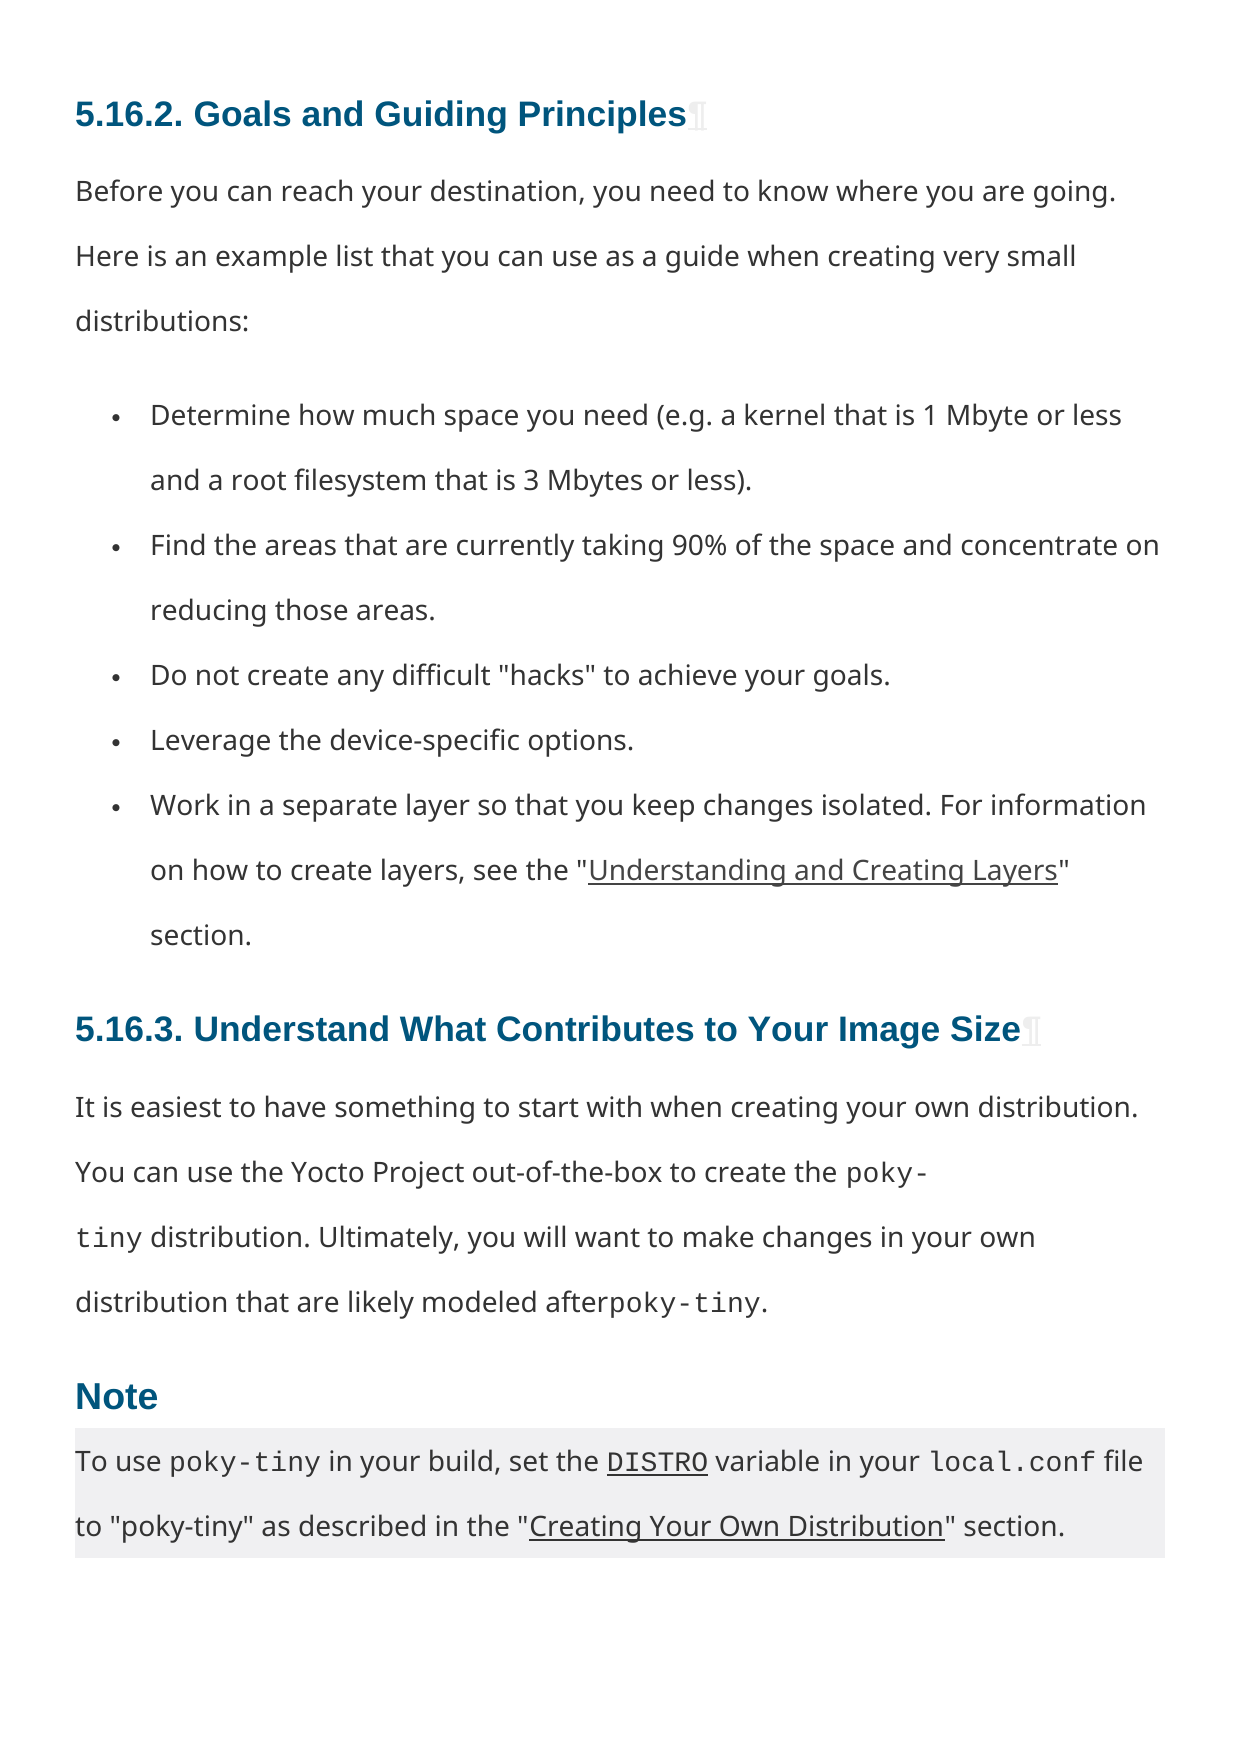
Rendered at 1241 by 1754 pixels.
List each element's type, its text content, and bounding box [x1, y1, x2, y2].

list Find the areas that are currently taking 90% of the space and concentrate on reducing those areas. [112, 512, 1165, 642]
text It is easiest to have something to start with when creating your own distribution. You can use the Yocto Project out-of-the-box to create the poky-tiny distribution. Ultimately, you will want to make changes in your own distribution that are likely modeled afterpoky-tiny. [75, 1074, 1165, 1334]
text Note [75, 1363, 1165, 1428]
text Before you can reach your destination, you need to know where you are going. Here is an example list that you can use as a guide when creating very small distributions: [75, 158, 1165, 353]
text 5.16.2. Goals and Guiding Principles¶ [75, 81, 1165, 146]
list Work in a separate layer so that you keep changes isolated. For information on how to create layers, see the "Understanding and Creating Layers" section. [112, 772, 1165, 967]
list Leverage the device-specific options. [112, 707, 1165, 772]
text To use poky-tiny in your build, set the DISTRO variable in your local.conf file to "poky-tiny" as described in the "Creating Your Own Distribution" section. [75, 1428, 1165, 1558]
list Determine how much space you need (e.g. a kernel that is 1 Mbyte or less and a root filesystem that is 3 Mbytes or less). [112, 382, 1165, 512]
text 5.16.3. Understand What Contributes to Your Image Size¶ [75, 997, 1165, 1062]
list Do not create any difficult "hacks" to achieve your goals. [112, 642, 1165, 707]
